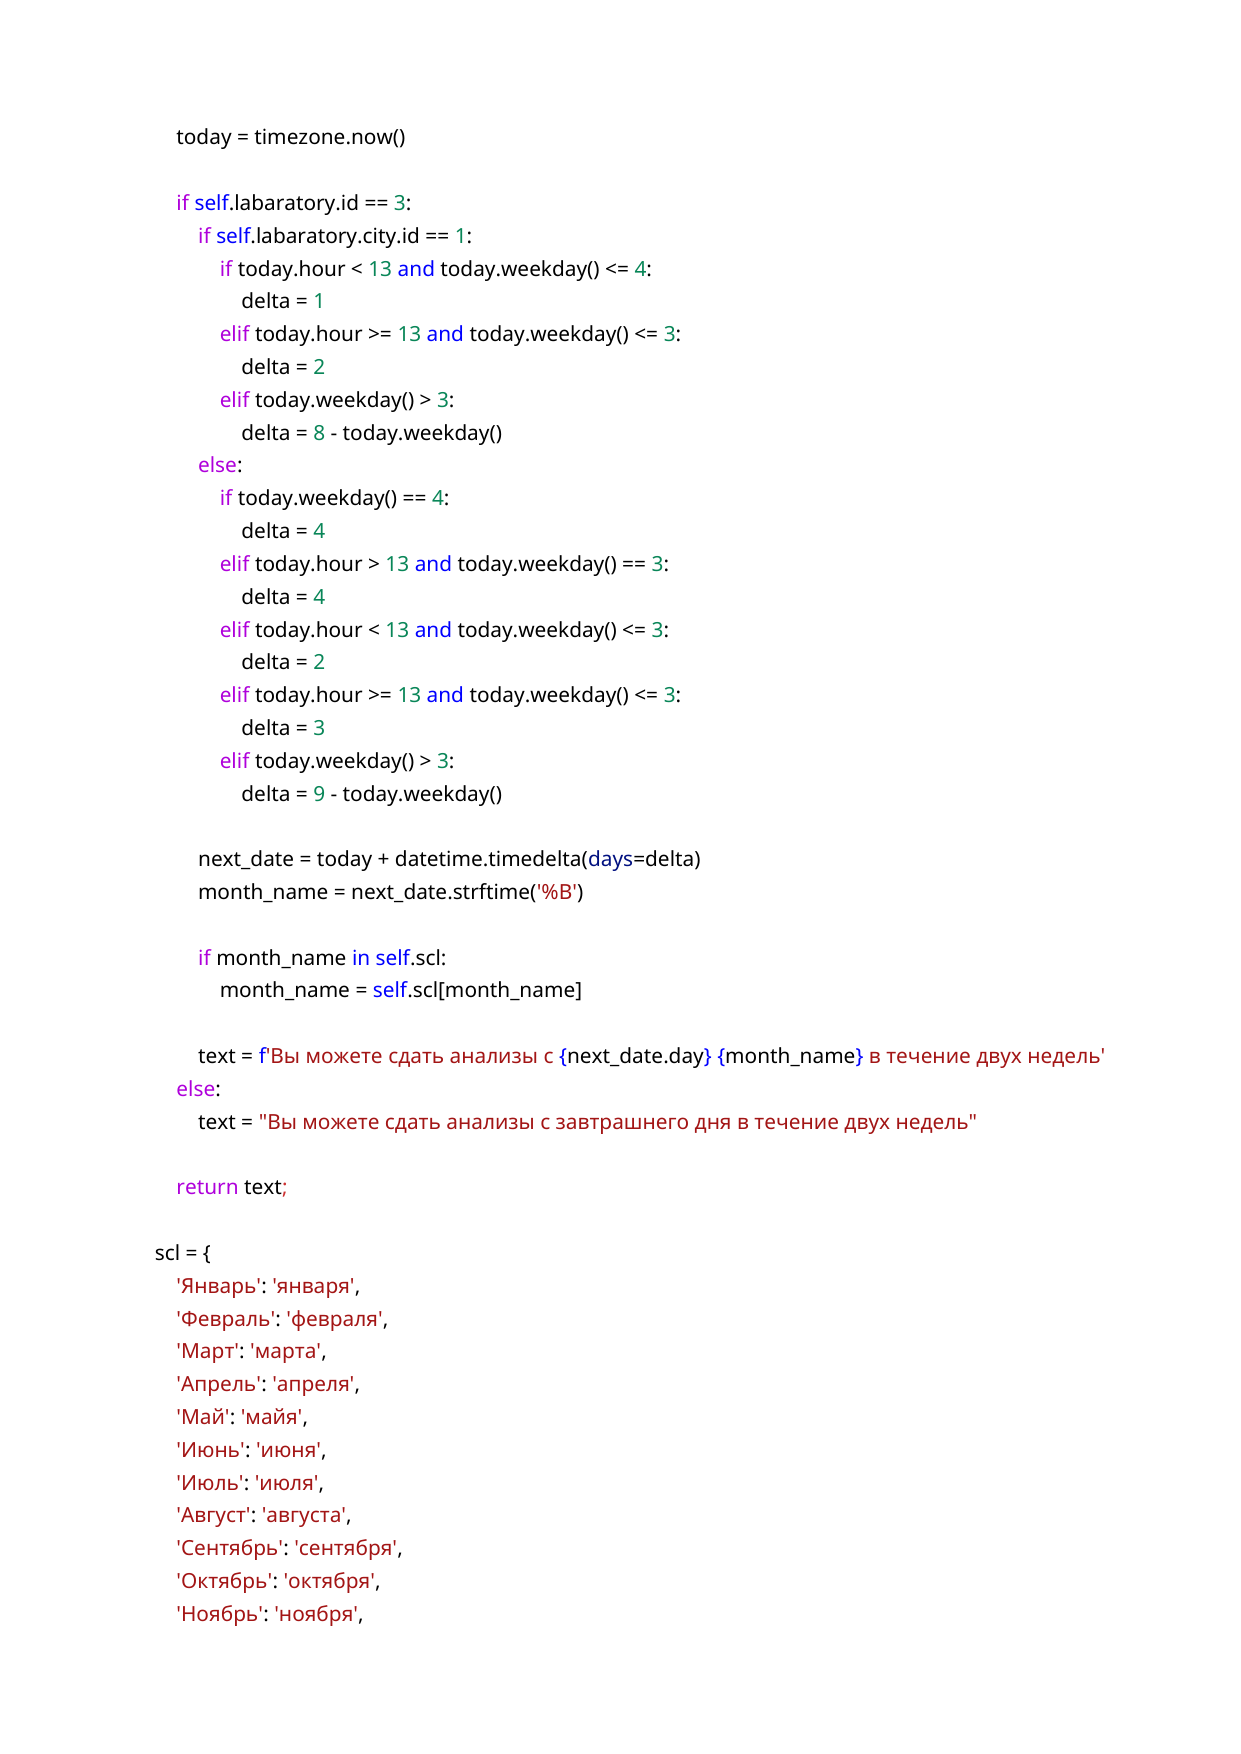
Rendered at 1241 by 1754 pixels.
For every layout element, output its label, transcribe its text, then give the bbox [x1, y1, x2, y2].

text elif today.weekday() > 3: [133, 381, 1152, 413]
text 'Апрель': 'апреля', [133, 1365, 1152, 1398]
text 'Июль': 'июля', [133, 1463, 1152, 1496]
text 'Май': 'майя', [133, 1398, 1152, 1431]
text delta = 4 [133, 577, 1152, 610]
text return text; [133, 1168, 1152, 1201]
text delta = 9 - today.weekday() [133, 774, 1152, 807]
text elif today.hour >= 13 and today.weekday() <= 3: [133, 676, 1152, 709]
text today = timezone.now() [133, 118, 1152, 151]
text 'Сентябрь': 'сентября', [133, 1529, 1152, 1562]
text 'Октябрь': 'октября', [133, 1562, 1152, 1595]
text elif today.weekday() > 3: [133, 742, 1152, 774]
text if today.hour < 13 and today.weekday() <= 4: [133, 249, 1152, 282]
text scl = { [133, 1234, 1152, 1267]
text 'Ноябрь': 'ноября', [133, 1595, 1152, 1627]
text elif today.hour > 13 and today.weekday() == 3: [133, 545, 1152, 577]
text delta = 3 [133, 709, 1152, 742]
text delta = 1 [133, 282, 1152, 315]
text month_name = next_date.strftime('%B') [133, 873, 1152, 906]
text elif today.hour >= 13 and today.weekday() <= 3: [133, 315, 1152, 348]
text 'Июнь': 'июня', [133, 1431, 1152, 1463]
text if self.labaratory.city.id == 1: [133, 217, 1152, 249]
text delta = 8 - today.weekday() [133, 413, 1152, 446]
text 'Февраль': 'февраля', [133, 1299, 1152, 1332]
text delta = 2 [133, 348, 1152, 381]
text if month_name in self.scl: [133, 938, 1152, 971]
text month_name = self.scl[month_name] [133, 971, 1152, 1004]
text next_date = today + datetime.timedelta(days=delta) [133, 840, 1152, 873]
text 'Январь': 'января', [133, 1267, 1152, 1299]
text delta = 2 [133, 643, 1152, 676]
text 'Август': 'августа', [133, 1496, 1152, 1529]
text 'Март': 'марта', [133, 1332, 1152, 1365]
text else: [133, 446, 1152, 479]
text elif today.hour < 13 and today.weekday() <= 3: [133, 610, 1152, 643]
text text = f'Вы можете сдать анализы с {next_date.day} {month_name} в течение двух недель' [133, 1037, 1152, 1070]
text if today.weekday() == 4: [133, 479, 1152, 512]
text text = "Вы можете сдать анализы с завтрашнего дня в течение двух недель" [133, 1102, 1152, 1135]
text delta = 4 [133, 512, 1152, 545]
text else: [133, 1070, 1152, 1102]
text if self.labaratory.id == 3: [133, 184, 1152, 217]
